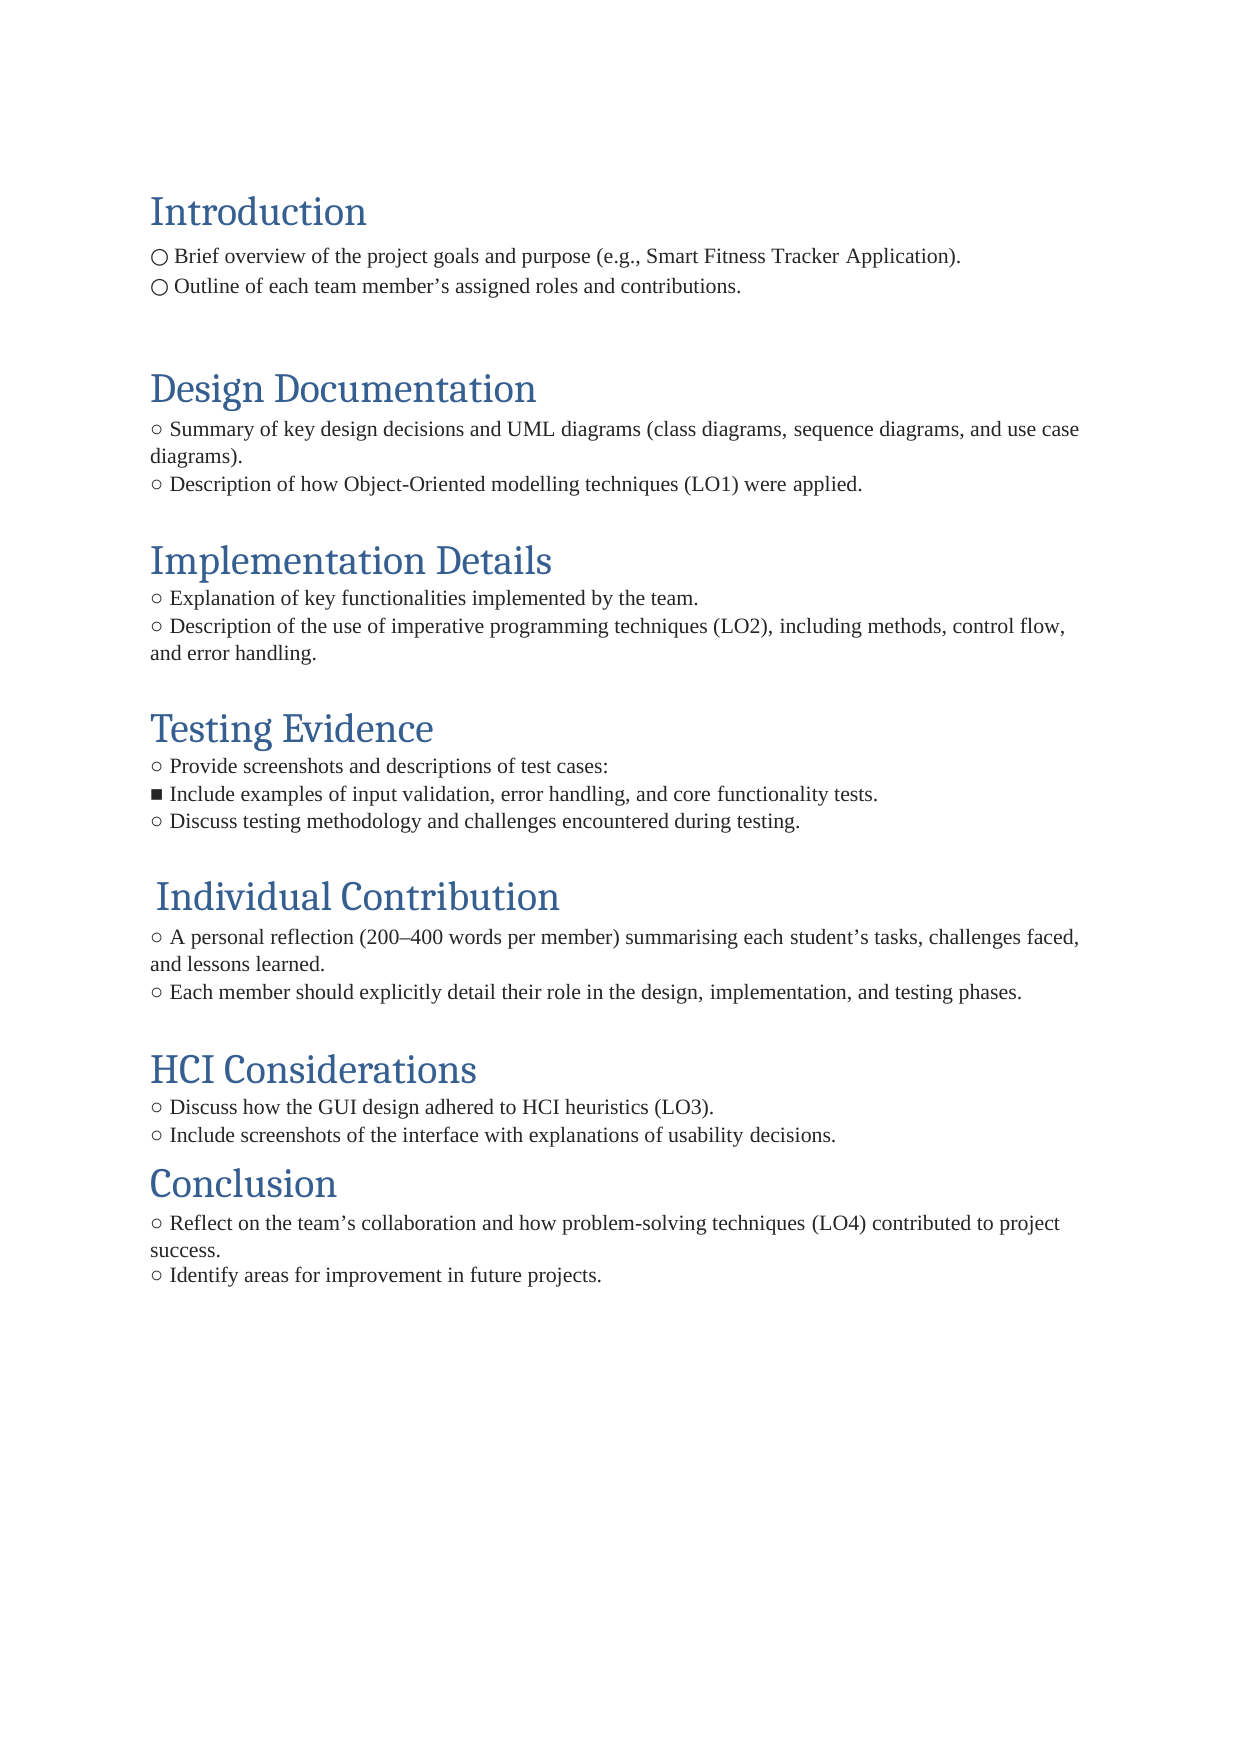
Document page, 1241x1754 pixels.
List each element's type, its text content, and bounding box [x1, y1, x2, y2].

text HCI Considerations ○ Discuss how the GUI design adhered to HCI heuristics (LO3). ○ Include screenshots of the interface with explanations of usability decisions. [150, 1016, 1090, 1149]
subtitle Introduction ○ Brief overview of the project goals and purpose (e.g., Smart Fitness Tracker Application). ○ Outline of each team member’s assigned roles and contributions. [150, 187, 1090, 299]
text Testing Evidence ○ Provide screenshots and descriptions of test cases: ■ Include examples of input validation, error handling, and core functionality tests. ○ Discuss testing methodology and challenges encountered during testing. [150, 704, 1090, 833]
text Design Documentation ○ Summary of key design decisions and UML diagrams (class diagrams, sequence diagrams, and use case diagrams). ○ Description of how Object-Oriented modelling techniques (LO1) were applied. [150, 365, 1090, 527]
text Individual Contribution ○ A personal reflection (200–400 words per member) summarising each student’s tasks, challenges faced, and lessons learned. ○ Each member should explicitly detail their role in the design, implementation, and testing phases. [150, 843, 1090, 1006]
text Conclusion ○ Reflect on the team’s collaboration and how problem-solving techniques (LO4) contributed to project success. ○ Identify areas for improvement in future projects. [150, 1159, 1090, 1346]
text Implementation Details ○ Explanation of key functionalities implemented by the team. ○ Description of the use of imperative programming techniques (LO2), including methods, control flow, and error handling. [150, 537, 1090, 694]
